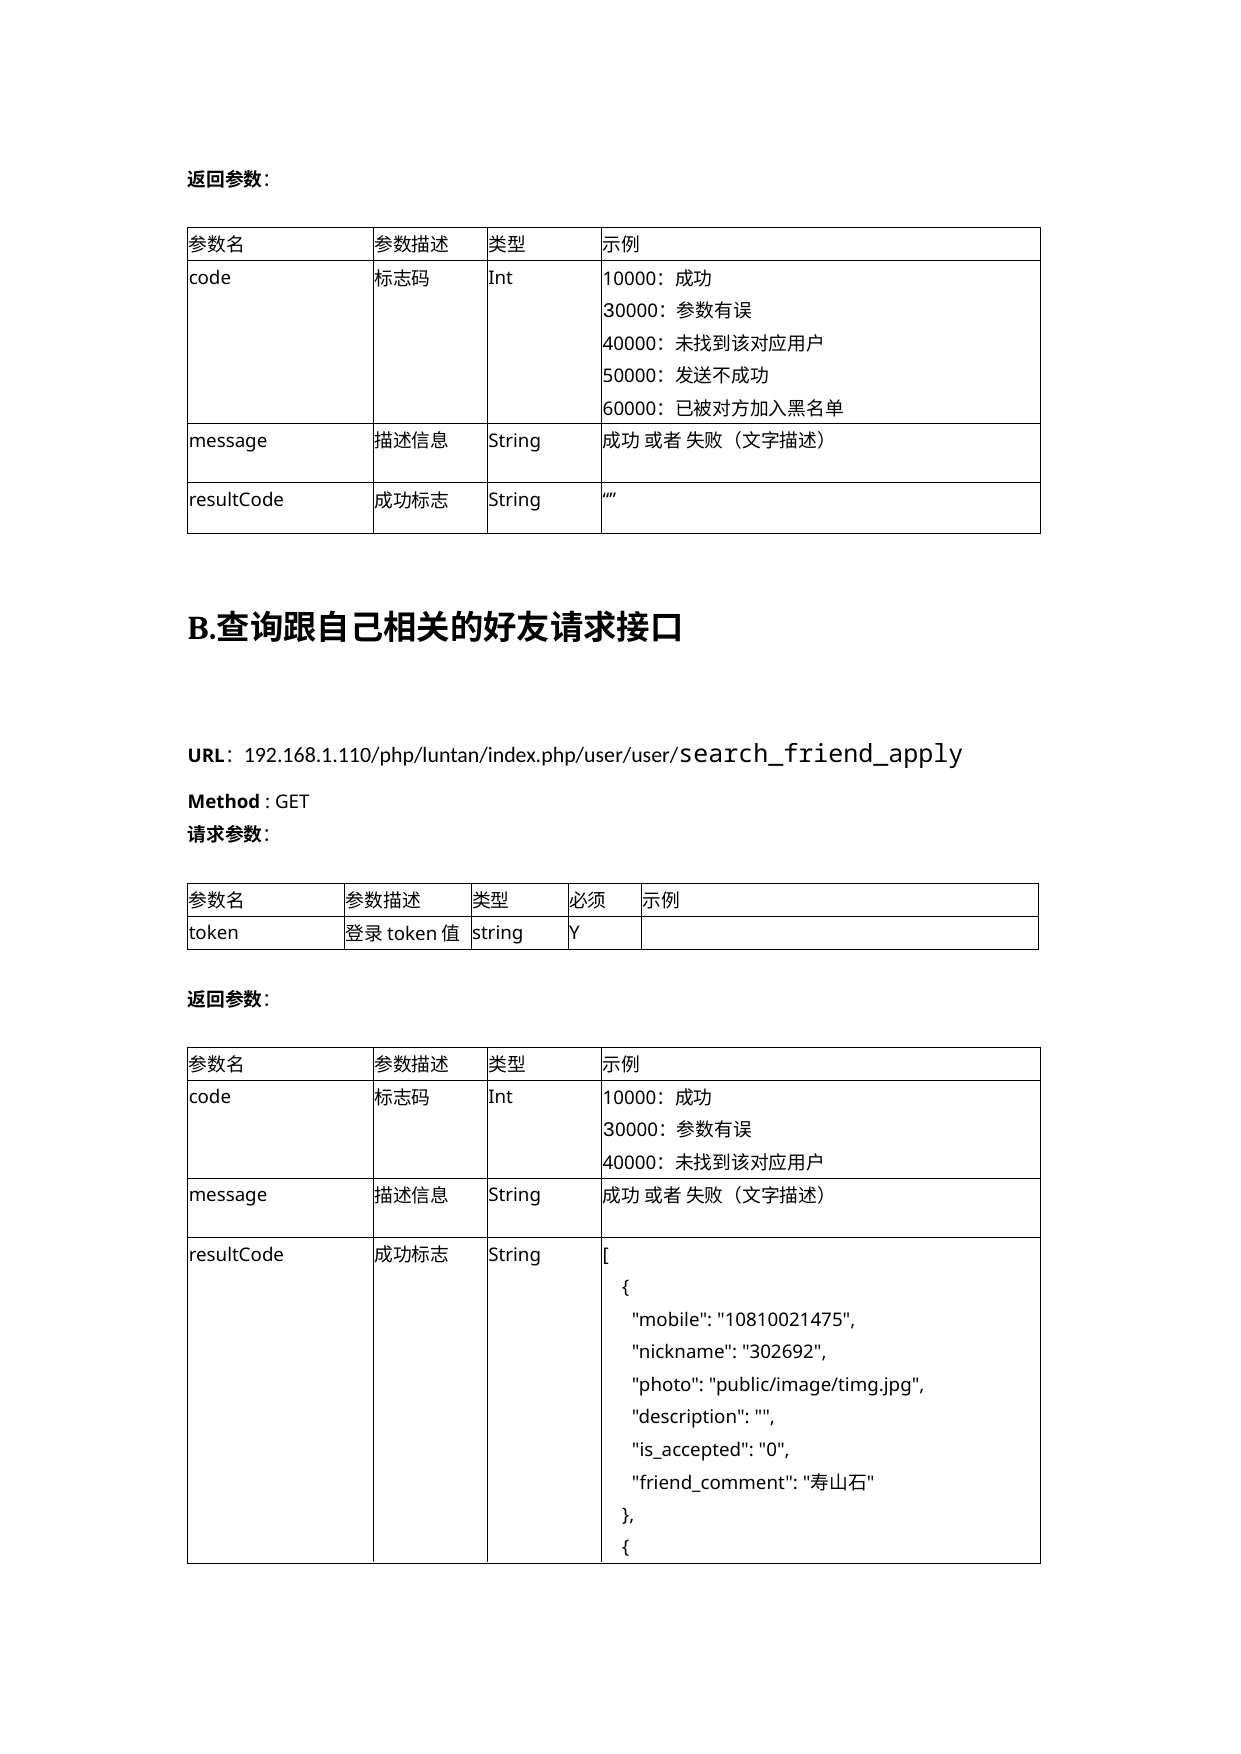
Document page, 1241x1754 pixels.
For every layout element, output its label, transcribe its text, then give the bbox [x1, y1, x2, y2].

table_cell 标志码 [374, 261, 487, 423]
subtitle B.查询跟自己相关的好友请求接口 [187, 593, 1053, 658]
text 请求参数： [187, 817, 1053, 850]
table_header 示例 [642, 884, 1038, 916]
table_cell Y [569, 917, 641, 948]
table_cell “” [602, 483, 1040, 533]
table_cell 成功 或者 失败（文字描述） [602, 424, 1040, 482]
table_cell string [472, 917, 568, 948]
table_cell Int [488, 1081, 601, 1178]
table_header 类型 [488, 1048, 601, 1079]
table_cell resultCode [188, 1238, 373, 1562]
table_header 必须 [569, 884, 641, 916]
table_cell 描述信息 [374, 1179, 487, 1237]
table_cell 10000：成功 30000：参数有误 40000：未找到该对应用户 50000：发送不成功 60000：已被对方加入黑名单 [602, 261, 1040, 423]
table_cell 登录token值 [345, 917, 471, 948]
table_header 参数描述 [345, 884, 471, 916]
table_cell String [488, 1238, 601, 1562]
table_cell 成功 或者 失败（文字描述） [602, 1179, 1040, 1237]
table_cell 描述信息 [374, 424, 487, 482]
table_header 类型 [472, 884, 568, 916]
text Method : GET [187, 785, 1053, 817]
table_cell 标志码 [374, 1081, 487, 1178]
table_cell 成功标志 [374, 1238, 487, 1562]
text URL：192.168.1.110/php/luntan/index.php/user/user/search_friend_apply [187, 720, 1053, 785]
table_cell resultCode [188, 483, 373, 533]
table_cell String [488, 483, 601, 533]
table_header 类型 [488, 228, 601, 260]
table_cell 10000：成功 30000：参数有误 40000：未找到该对应用户 [602, 1081, 1040, 1178]
table_header 参数描述 [374, 1048, 487, 1079]
table_header 参数名 [188, 884, 344, 916]
table_header 参数名 [188, 228, 373, 260]
table_header 示例 [602, 228, 1040, 260]
table_cell token [188, 917, 344, 948]
table_cell [642, 917, 1038, 948]
table_header 参数描述 [374, 228, 487, 260]
table_cell Int [488, 261, 601, 423]
table_cell 成功标志 [374, 483, 487, 533]
table_cell code [188, 261, 373, 423]
table_cell String [488, 1179, 601, 1237]
table_header 参数名 [188, 1048, 373, 1079]
text 返回参数： [187, 162, 1053, 194]
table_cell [602, 1238, 1040, 1562]
table_cell code [188, 1081, 373, 1178]
table_cell message [188, 424, 373, 482]
table_cell String [488, 424, 601, 482]
table_header 示例 [602, 1048, 1040, 1079]
table_cell message [188, 1179, 373, 1237]
text 返回参数： [187, 982, 1053, 1014]
